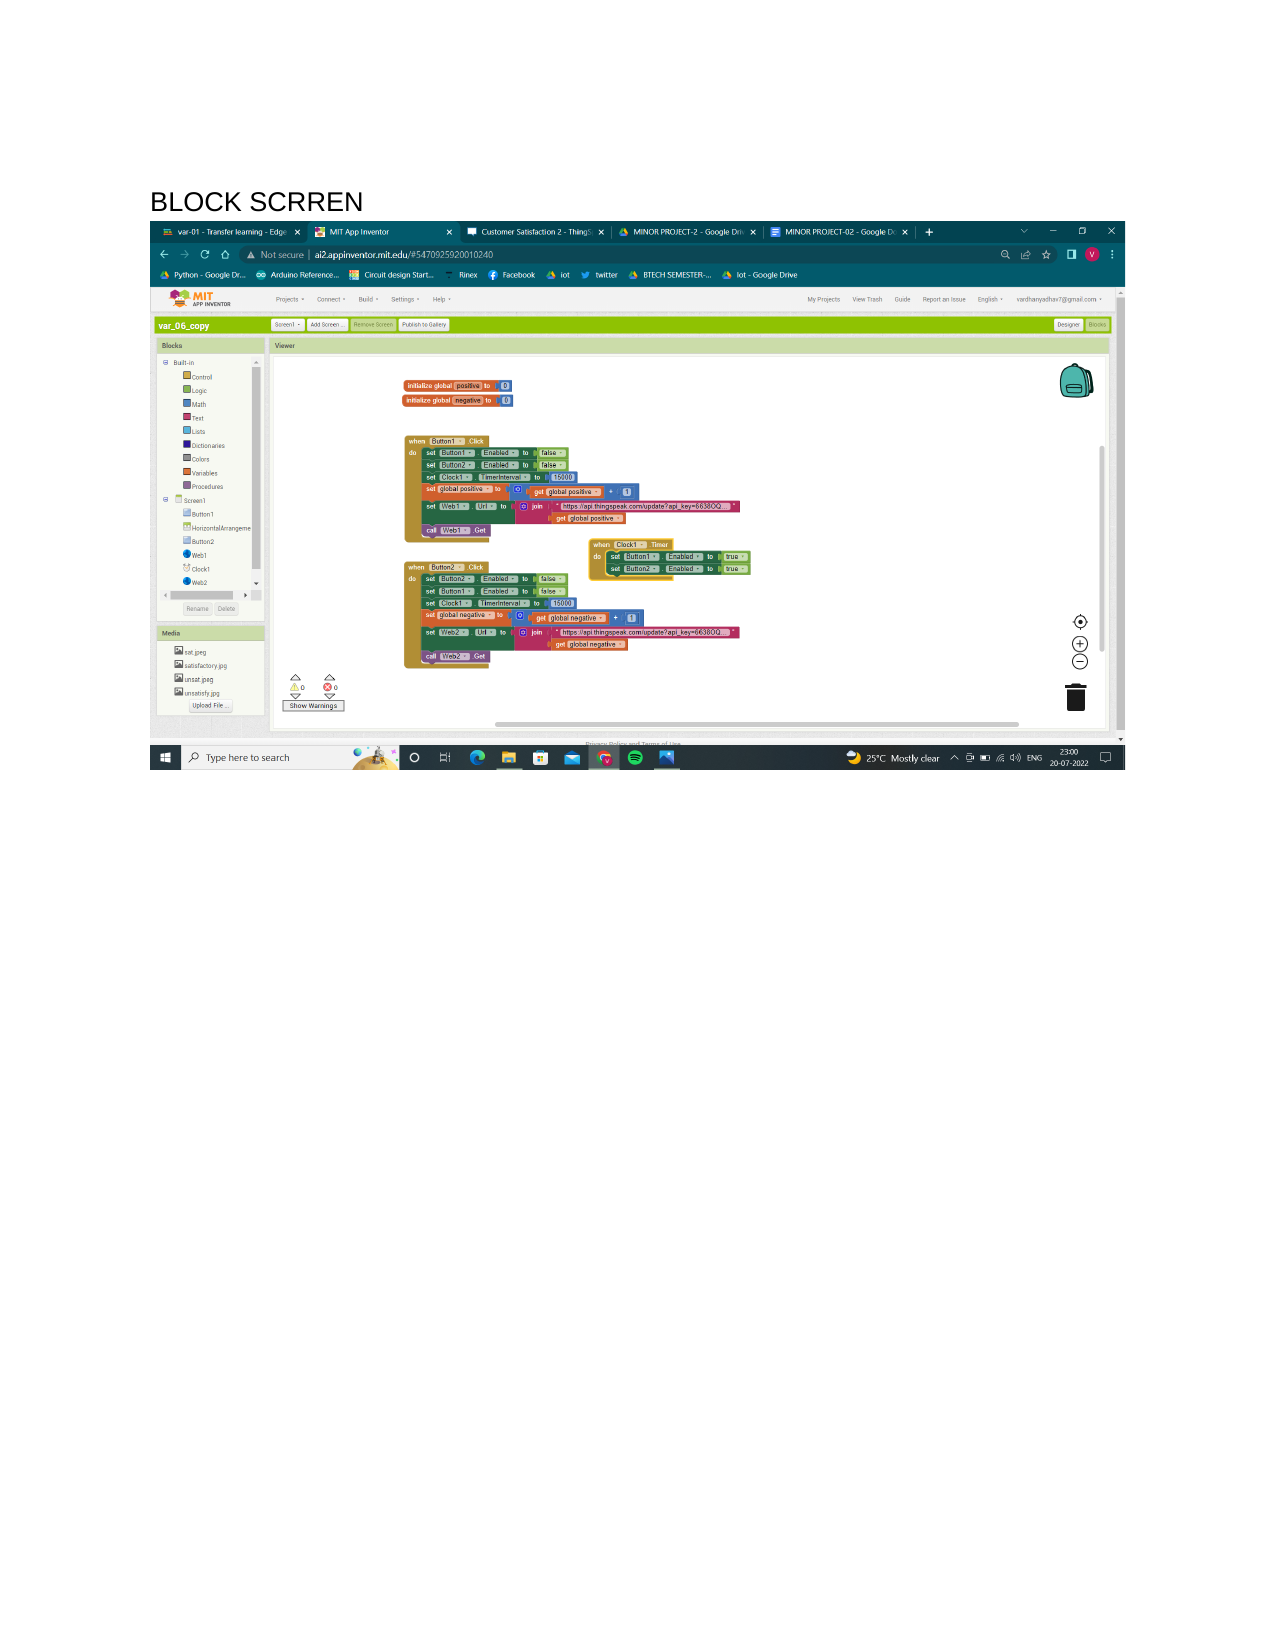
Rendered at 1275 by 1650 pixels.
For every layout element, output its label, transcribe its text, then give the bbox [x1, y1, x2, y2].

text BLOCK SCRREN [150, 186, 1125, 217]
picture [150, 221, 1125, 770]
